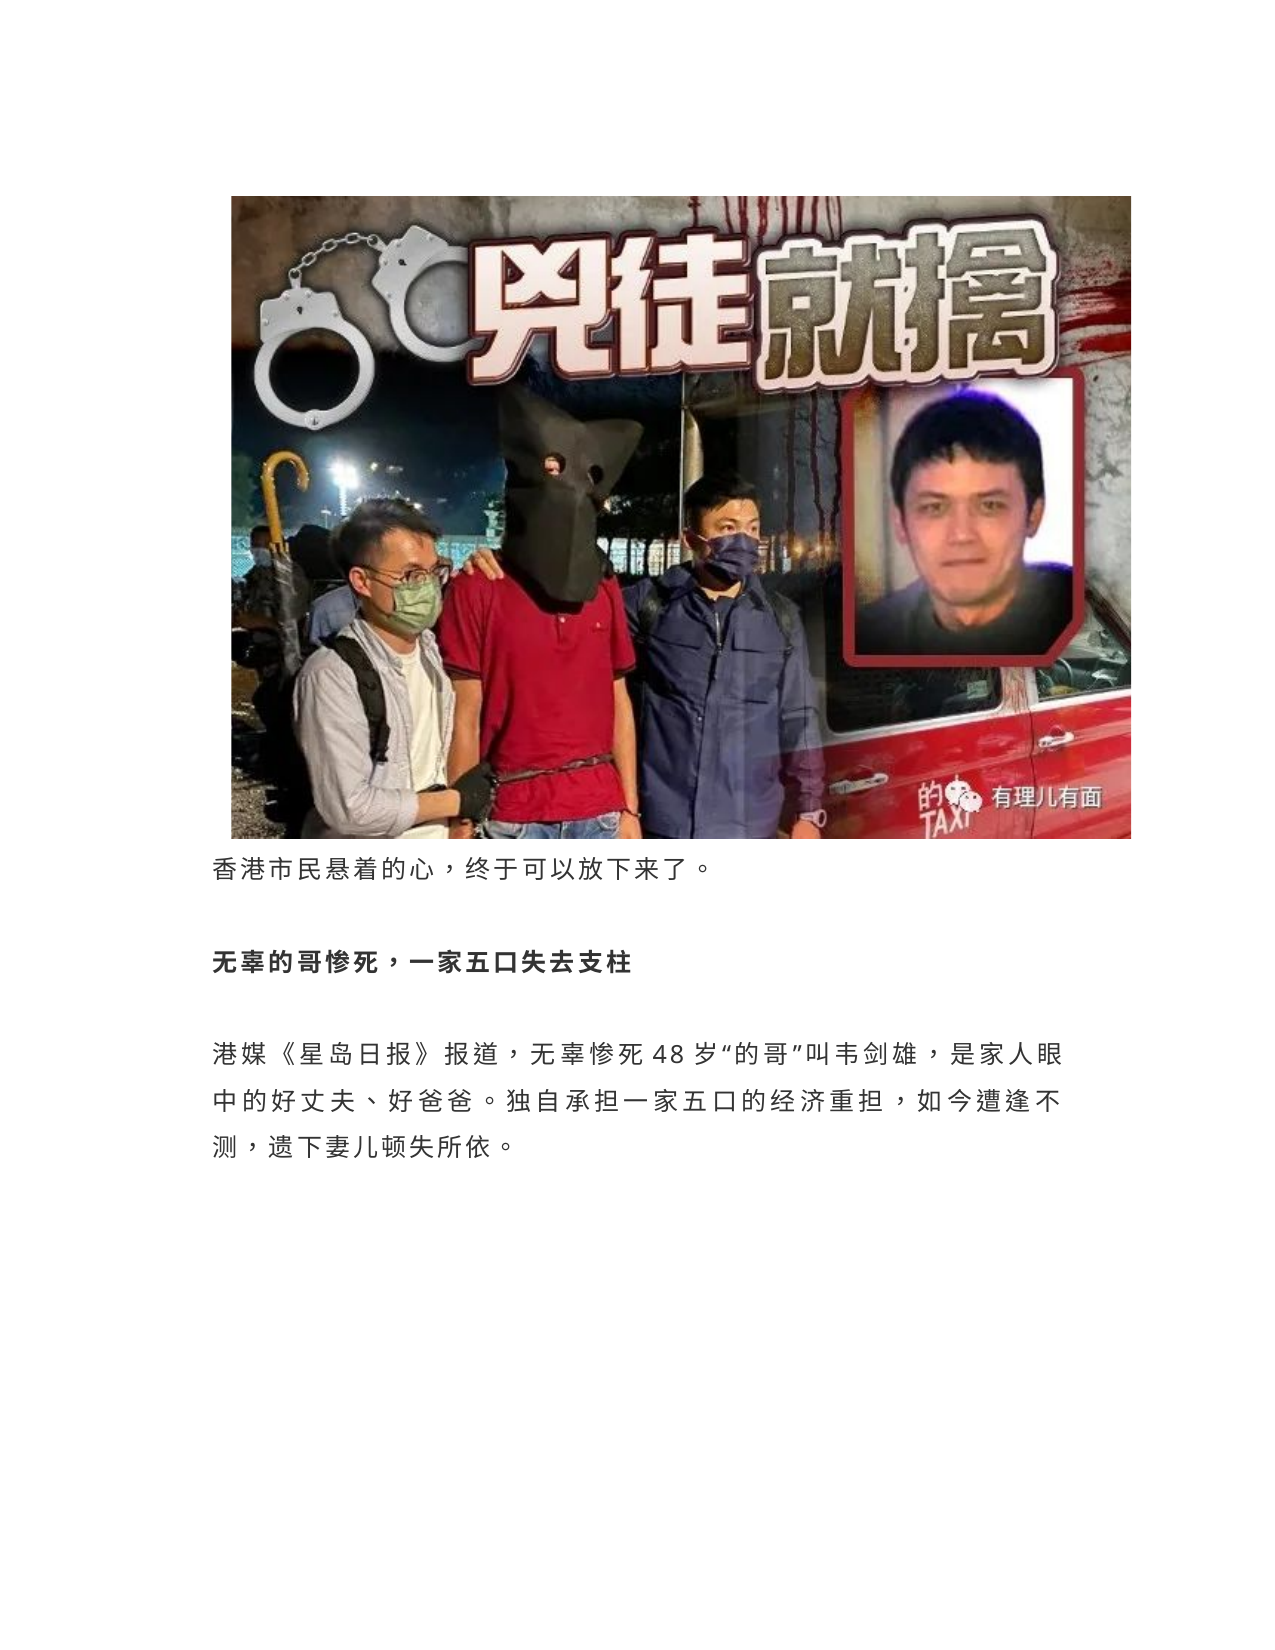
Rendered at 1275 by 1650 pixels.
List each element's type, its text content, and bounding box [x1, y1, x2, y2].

text 无辜的哥惨死，一家五口失去支柱 [212, 932, 1062, 978]
text 香港市民悬着的心，终于可以放下来了。 [212, 839, 1062, 885]
picture [231, 196, 1132, 839]
text 港媒《星岛日报》报道，无辜惨死48岁“的哥”叫韦剑雄，是家人眼中的好丈夫、好爸爸。独自承担一家五口的经济重担，如今遭逢不测，遗下妻儿顿失所依。 [212, 1025, 1062, 1164]
